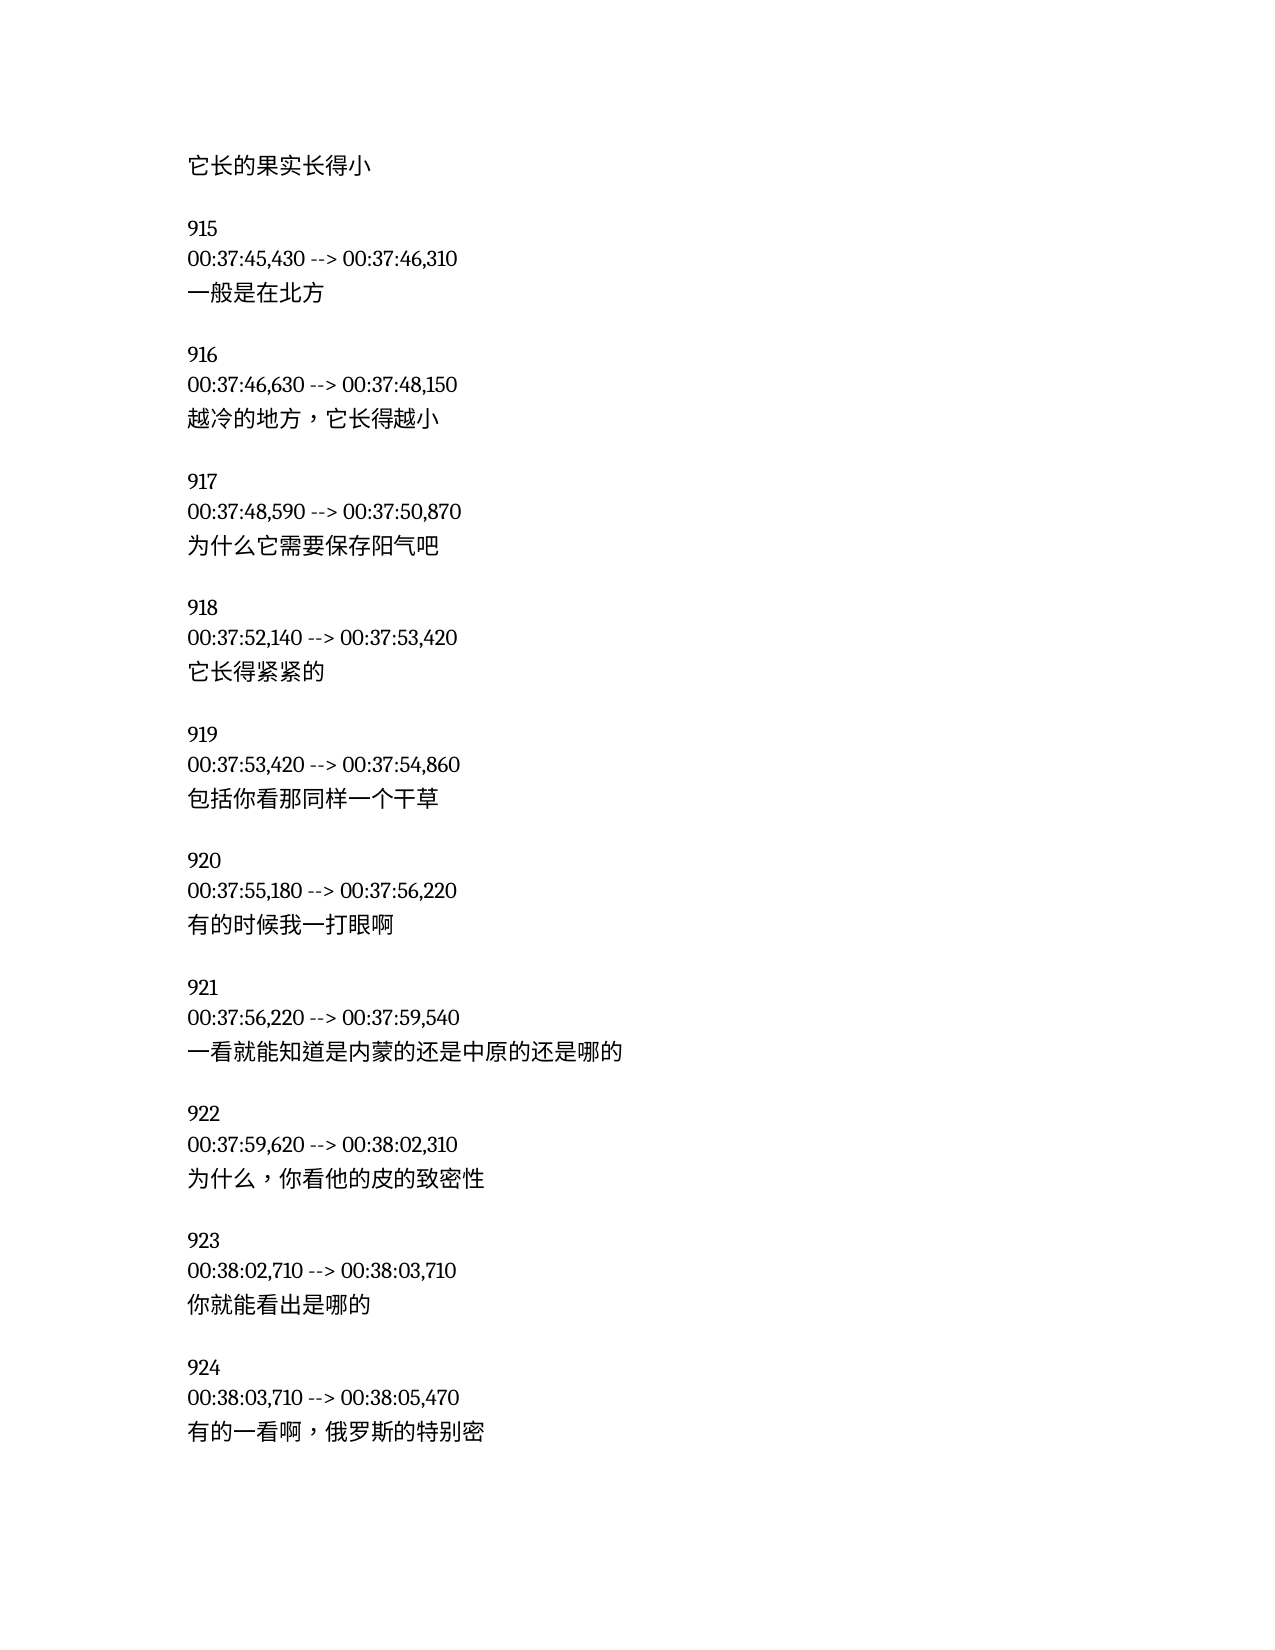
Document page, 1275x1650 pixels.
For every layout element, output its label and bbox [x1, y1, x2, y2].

text [187, 150, 1087, 1477]
